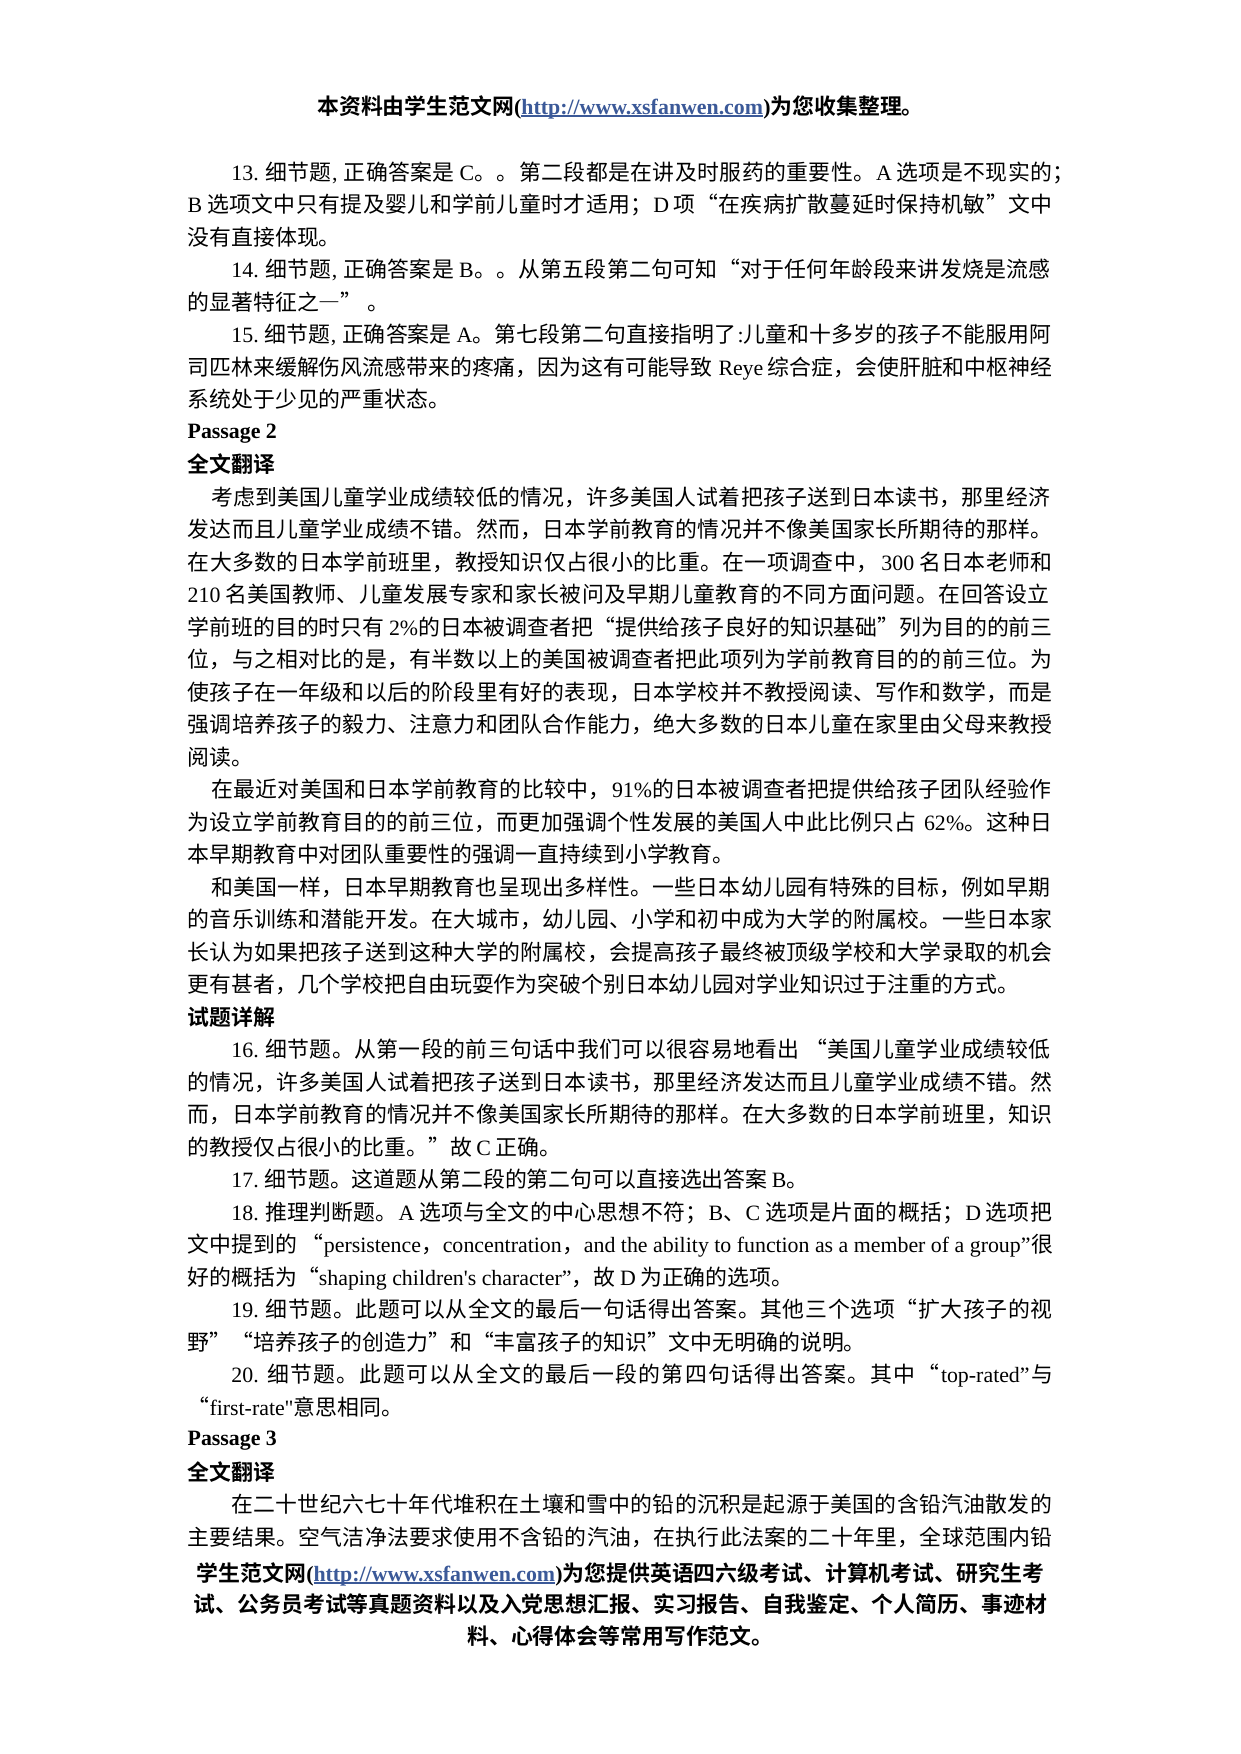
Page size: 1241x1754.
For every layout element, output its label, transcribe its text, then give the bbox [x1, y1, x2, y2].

text 17. 细节题。这道题从第二段的第二句可以直接选出答案B。 [187, 1162, 1053, 1194]
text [187, 1487, 1053, 1552]
text 18. 推理判断题。A选项与全文的中心思想不符；B、C选项是片面的概括；D选项把文中提到的 “persistence，concentration，and the ability to function as a member of a group”很好的概括为“shaping children's character”，故D为正确的选项。 [187, 1194, 1053, 1292]
text 19. 细节题。此题可以从全文的最后一句话得出答案。其他三个选项“扩大孩子的视野”“培养孩子的创造力”和“丰富孩子的知识”文中无明确的说明。 [187, 1292, 1053, 1357]
text Passage 2 [187, 414, 1053, 447]
text 15. 细节题, 正确答案是A。第七段第二句直接指明了:儿童和十多岁的孩子不能服用阿司匹林来缓解伤风流感带来的疼痛，因为这有可能导致Reye综合症，会使肝脏和中枢神经系统处于少见的严重状态。 [187, 317, 1053, 414]
text 14. 细节题, 正确答案是B。。从第五段第二句可知“对于任何年龄段来讲发烧是流感的显著特征之—” 。 [187, 252, 1053, 317]
text 全文翻译 [187, 447, 1053, 479]
text 在最近对美国和日本学前教育的比较中，91%的日本被调查者把提供给孩子团队经验作为设立学前教育目的的前三位，而更加强调个性发展的美国人中此比例只占62%。这种日本早期教育中对团队重要性的强调一直持续到小学教育。 [187, 772, 1053, 869]
text 16. 细节题。从第一段的前三句话中我们可以很容易地看出 “美国儿童学业成绩较低的情况，许多美国人试着把孩子送到日本读书，那里经济发达而且儿童学业成绩不错。然而，日本学前教育的情况并不像美国家长所期待的那样。在大多数的日本学前班里，知识的教授仅占很小的比重。”故C正确。 [187, 1032, 1053, 1162]
text 和美国一样，日本早期教育也呈现出多样性。一些日本幼儿园有特殊的目标，例如早期的音乐训练和潜能开发。在大城市，幼儿园、小学和初中成为大学的附属校。一些日本家长认为如果把孩子送到这种大学的附属校，会提高孩子最终被顶级学校和大学录取的机会。更有甚者，几个学校把自由玩耍作为突破个别日本幼儿园对学业知识过于注重的方式。 [187, 869, 1053, 999]
text 考虑到美国儿童学业成绩较低的情况，许多美国人试着把孩子送到日本读书，那里经济发达而且儿童学业成绩不错。然而，日本学前教育的情况并不像美国家长所期待的那样。在大多数的日本学前班里，教授知识仅占很小的比重。在一项调查中，300名日本老师和210名美国教师、儿童发展专家和家长被问及早期儿童教育的不同方面问题。在回答设立学前班的目的时只有2%的日本被调查者把“提供给孩子良好的知识基础”列为目的的前三位，与之相对比的是，有半数以上的美国被调查者把此项列为学前教育目的的前三位。为使孩子在一年级和以后的阶段里有好的表现，日本学校并不教授阅读、写作和数学，而是强调培养孩子的毅力、注意力和团队合作能力，绝大多数的日本儿童在家里由父母来教授阅读。 [187, 479, 1053, 772]
text 20. 细节题。此题可以从全文的最后一段的第四句话得出答案。其中“top-rated”与“first-rate"意思相同。 [187, 1357, 1053, 1422]
text Passage 3 [187, 1422, 1053, 1454]
text 全文翻译 [187, 1454, 1053, 1487]
text 13. 细节题, 正确答案是C。。第二段都是在讲及时服药的重要性。A选项是不现实的；B选项文中只有提及婴儿和学前儿童时才适用；D项“在疾病扩散蔓延时保持机敏”文中没有直接体现。 [187, 154, 1053, 252]
text 试题详解 [187, 999, 1053, 1032]
